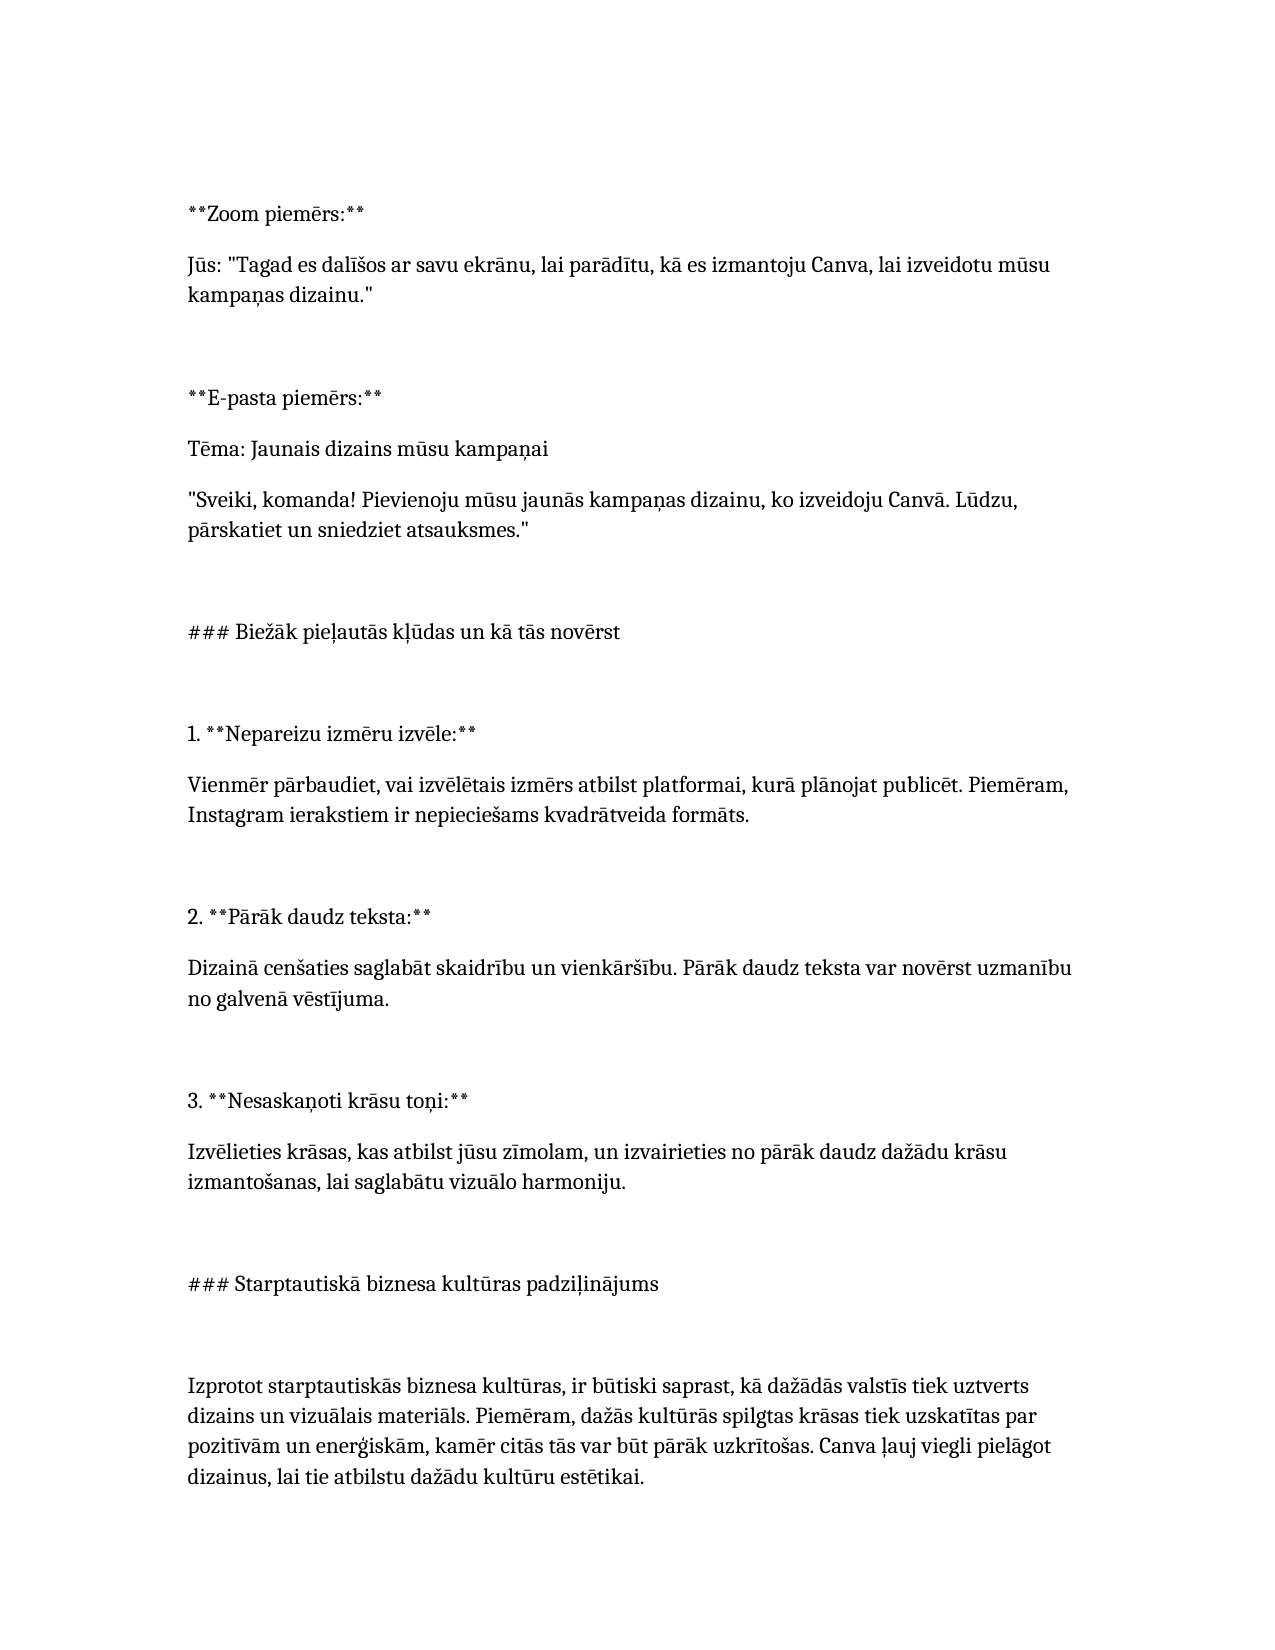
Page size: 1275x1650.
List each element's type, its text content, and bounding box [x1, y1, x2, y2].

text Izprotot starptautiskās biznesa kultūras, ir būtiski saprast, kā dažādās valstīs tiek uztverts dizains un vizuālais materiāls. Piemēram, dažās kultūrās spilgtas krāsas tiek uzskatītas par pozitīvām un enerģiskām, kamēr citās tās var būt pārāk uzkrītošas. Canva ļauj viegli pielāgot dizainus, lai tie atbilstu dažādu kultūru estētikai. [187, 1373, 1087, 1490]
text Izvēlieties krāsas, kas atbilst jūsu zīmolam, un izvairieties no pārāk daudz dažādu krāsu izmantošanas, lai saglabātu vizuālo harmoniju. [187, 1138, 1087, 1195]
text Dizainā cenšaties saglabāt skaidrību un vienkāršību. Pārāk daudz teksta var novērst uzmanību no galvenā vēstījuma. [187, 955, 1087, 1012]
text ### Biežāk pieļautās kļūdas un kā tās novērst [187, 619, 1087, 645]
text ### Starptautiskā biznesa kultūras padziļinājums [187, 1271, 1087, 1297]
text 3. **Nesaskaņoti krāsu toņi:** [187, 1087, 1087, 1114]
text Jūs: "Tagad es dalīšos ar savu ekrānu, lai parādītu, kā es izmantoju Canva, lai izveidotu mūsu kampaņas dizainu." [187, 252, 1087, 309]
text **Zoom piemērs:** [187, 201, 1087, 227]
text "Sveiki, komanda! Pievienoju mūsu jaunās kampaņas dizainu, ko izveidoju Canvā. Lūdzu, pārskatiet un sniedziet atsauksmes." [187, 486, 1087, 543]
text 2. **Pārāk daudz teksta:** [187, 904, 1087, 931]
text Vienmēr pārbaudiet, vai izvēlētais izmērs atbilst platformai, kurā plānojat publicēt. Piemēram, Instagram ierakstiem ir nepieciešams kvadrātveida formāts. [187, 772, 1087, 828]
text Tēma: Jaunais dizains mūsu kampaņai [187, 435, 1087, 462]
text **E-pasta piemērs:** [187, 384, 1087, 411]
text 1. **Nepareizu izmēru izvēle:** [187, 721, 1087, 747]
